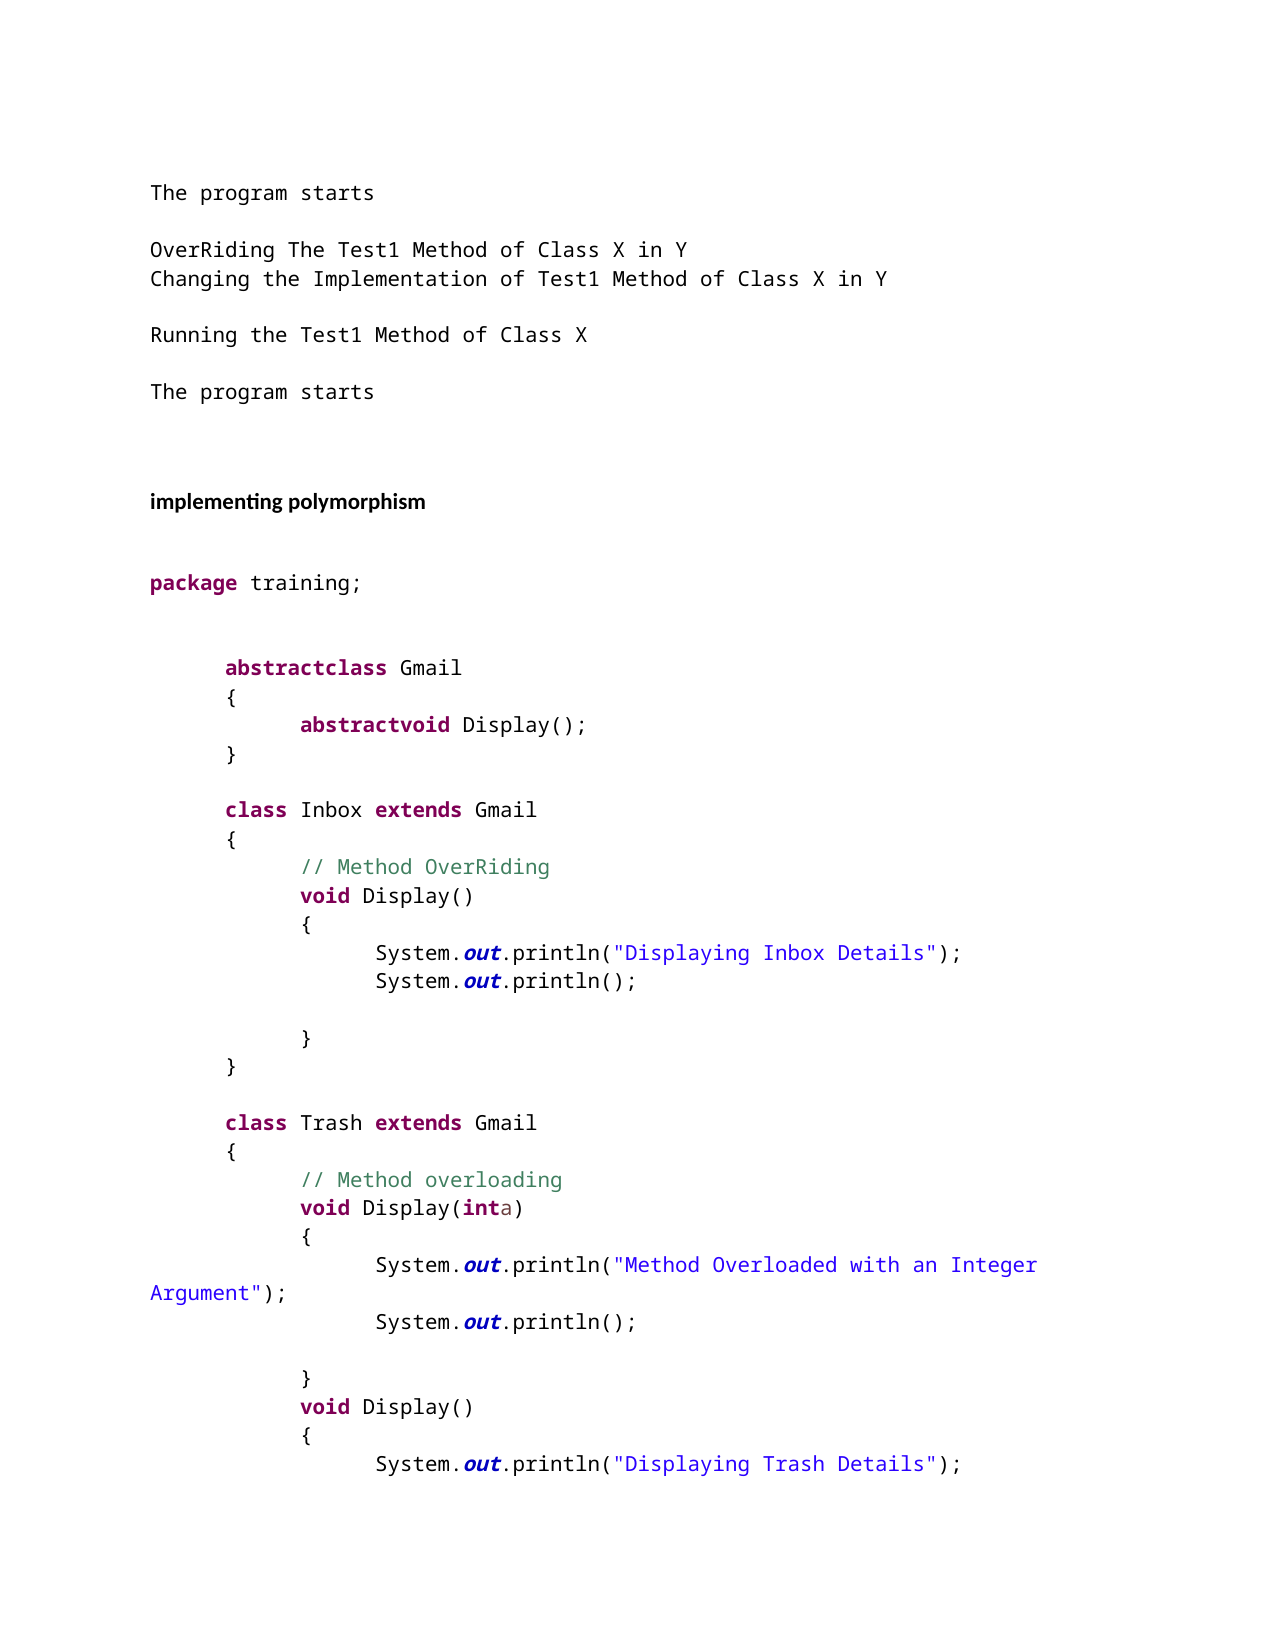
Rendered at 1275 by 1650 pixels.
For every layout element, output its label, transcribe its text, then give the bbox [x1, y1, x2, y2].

text // Method OverRiding [150, 852, 1125, 881]
text { [150, 1136, 1125, 1165]
text package training; [150, 568, 1125, 596]
text } [150, 1023, 1125, 1051]
text The program starts [150, 377, 1125, 406]
text class Trash extends Gmail [150, 1108, 1125, 1136]
text } [150, 739, 1125, 767]
text System.out.println("Displaying Inbox Details"); [150, 938, 1125, 966]
text System.out.println("Displaying Trash Details"); [150, 1449, 1125, 1477]
text Changing the Implementation of Test1 Method of Class X in Y [150, 264, 1125, 292]
text class Inbox extends Gmail [150, 796, 1125, 824]
text Running the Test1 Method of Class X [150, 321, 1125, 349]
text void Display() [150, 1392, 1125, 1420]
text implementing polymorphism [150, 487, 1125, 515]
text } [150, 1363, 1125, 1392]
text void Display() [150, 881, 1125, 909]
text // Method overloading [150, 1165, 1125, 1193]
text abstractclass Gmail [150, 653, 1125, 682]
text System.out.println(); [150, 1307, 1125, 1335]
text OverRiding The Test1 Method of Class X in Y [150, 235, 1125, 264]
text { [150, 824, 1125, 852]
text System.out.println("Method Overloaded with an Integer Argument"); [150, 1250, 1125, 1307]
text System.out.println(); [150, 966, 1125, 994]
text { [150, 1222, 1125, 1250]
text { [150, 682, 1125, 710]
text The program starts [150, 178, 1125, 207]
text void Display(inta) [150, 1193, 1125, 1222]
text { [150, 909, 1125, 938]
text abstractvoid Display(); [150, 710, 1125, 739]
text } [150, 1051, 1125, 1079]
text { [150, 1420, 1125, 1449]
